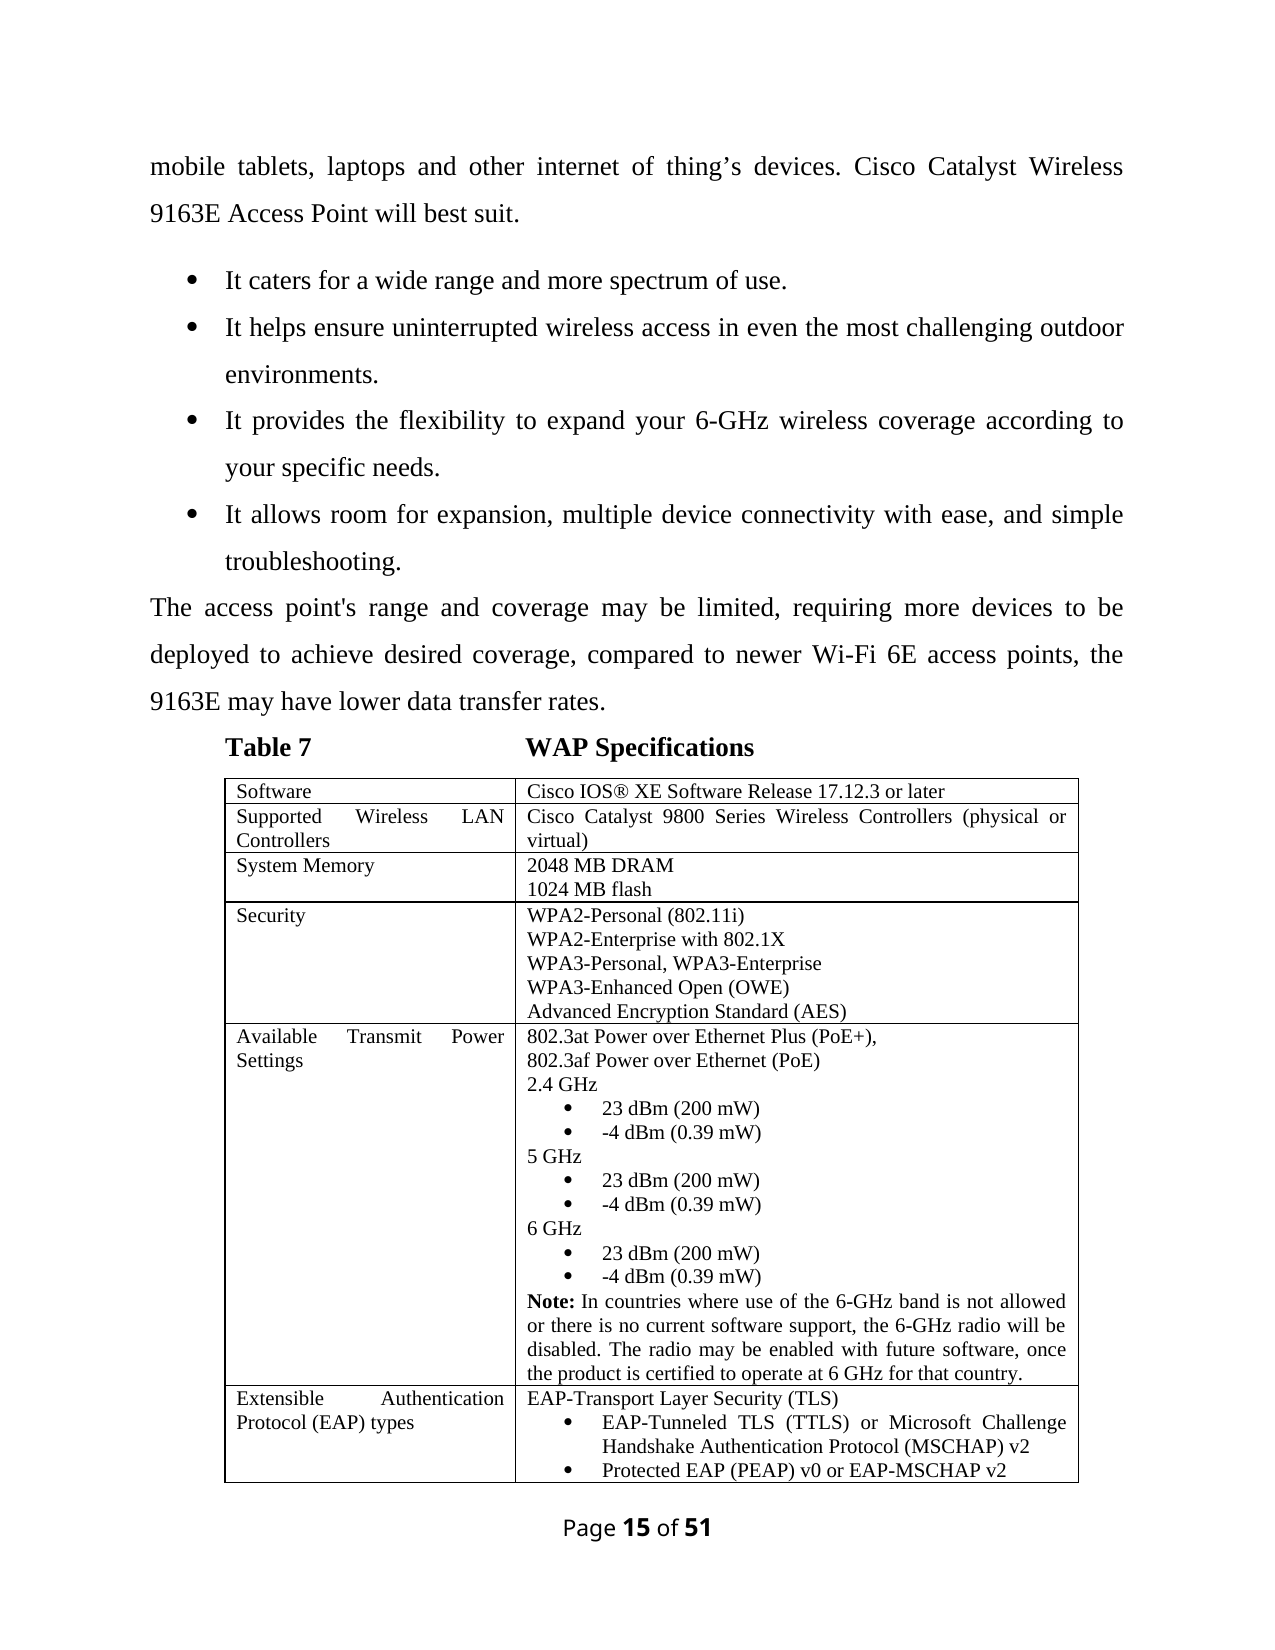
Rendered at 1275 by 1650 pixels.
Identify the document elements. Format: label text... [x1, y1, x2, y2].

list It caters for a wide range and more spectrum of use. [187, 264, 1125, 295]
table_cell Cisco Catalyst 9800 Series Wireless Controllers (physical or virtual) [516, 804, 1078, 852]
table_cell Security [226, 903, 515, 1023]
list It helps ensure uninterrupted wireless access in even the most challenging outdoor environments. [187, 311, 1125, 389]
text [150, 150, 1125, 228]
list It allows room for expansion, multiple device connectivity with ease, and simple troubleshooting. [187, 498, 1125, 576]
table_cell System Memory [226, 853, 515, 901]
table_cell 802.3at Power over Ethernet Plus (PoE+), 802.3af Power over Ethernet (PoE) 2.4 GHz 23 dBm (200 mW) -4 dBm (0.39 mW) 5 GHz 23 dBm (200 mW) -4 dBm (0.39 mW) 6 GHz 23 dBm (200 mW) -4 dBm (0.39 mW) Note: In countries where use of the 6-GHz band is not allowed or there is no current software support, the 6-GHz radio will be disabled. The radio may be enabled with future software, once the product is certified to operate at 6 GHz for that country. [516, 1024, 1078, 1385]
table_header Software [226, 779, 515, 803]
table_cell Available Transmit Power Settings [226, 1024, 515, 1385]
table_header Cisco IOS® XE Software Release 17.12.3 or later [516, 779, 1078, 803]
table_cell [226, 1386, 515, 1482]
table_cell WPA2-Personal (802.11i) WPA2-Enterprise with 802.1X WPA3-Personal, WPA3-Enterprise WPA3-Enhanced Open (OWE) Advanced Encryption Standard (AES) [516, 903, 1078, 1023]
table_cell Supported Wireless LAN Controllers [226, 804, 515, 852]
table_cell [516, 1386, 1078, 1482]
text The access point's range and coverage may be limited, requiring more devices to be deployed to achieve desired coverage, compared to newer Wi-Fi 6E access points, the 9163E may have lower data transfer rates. [150, 591, 1125, 716]
text Table 7 WAP Specifications [150, 731, 1125, 762]
table_cell 2048 MB DRAM 1024 MB flash [516, 853, 1078, 901]
list It provides the flexibility to expand your 6-GHz wireless coverage according to your specific needs. [187, 404, 1125, 482]
